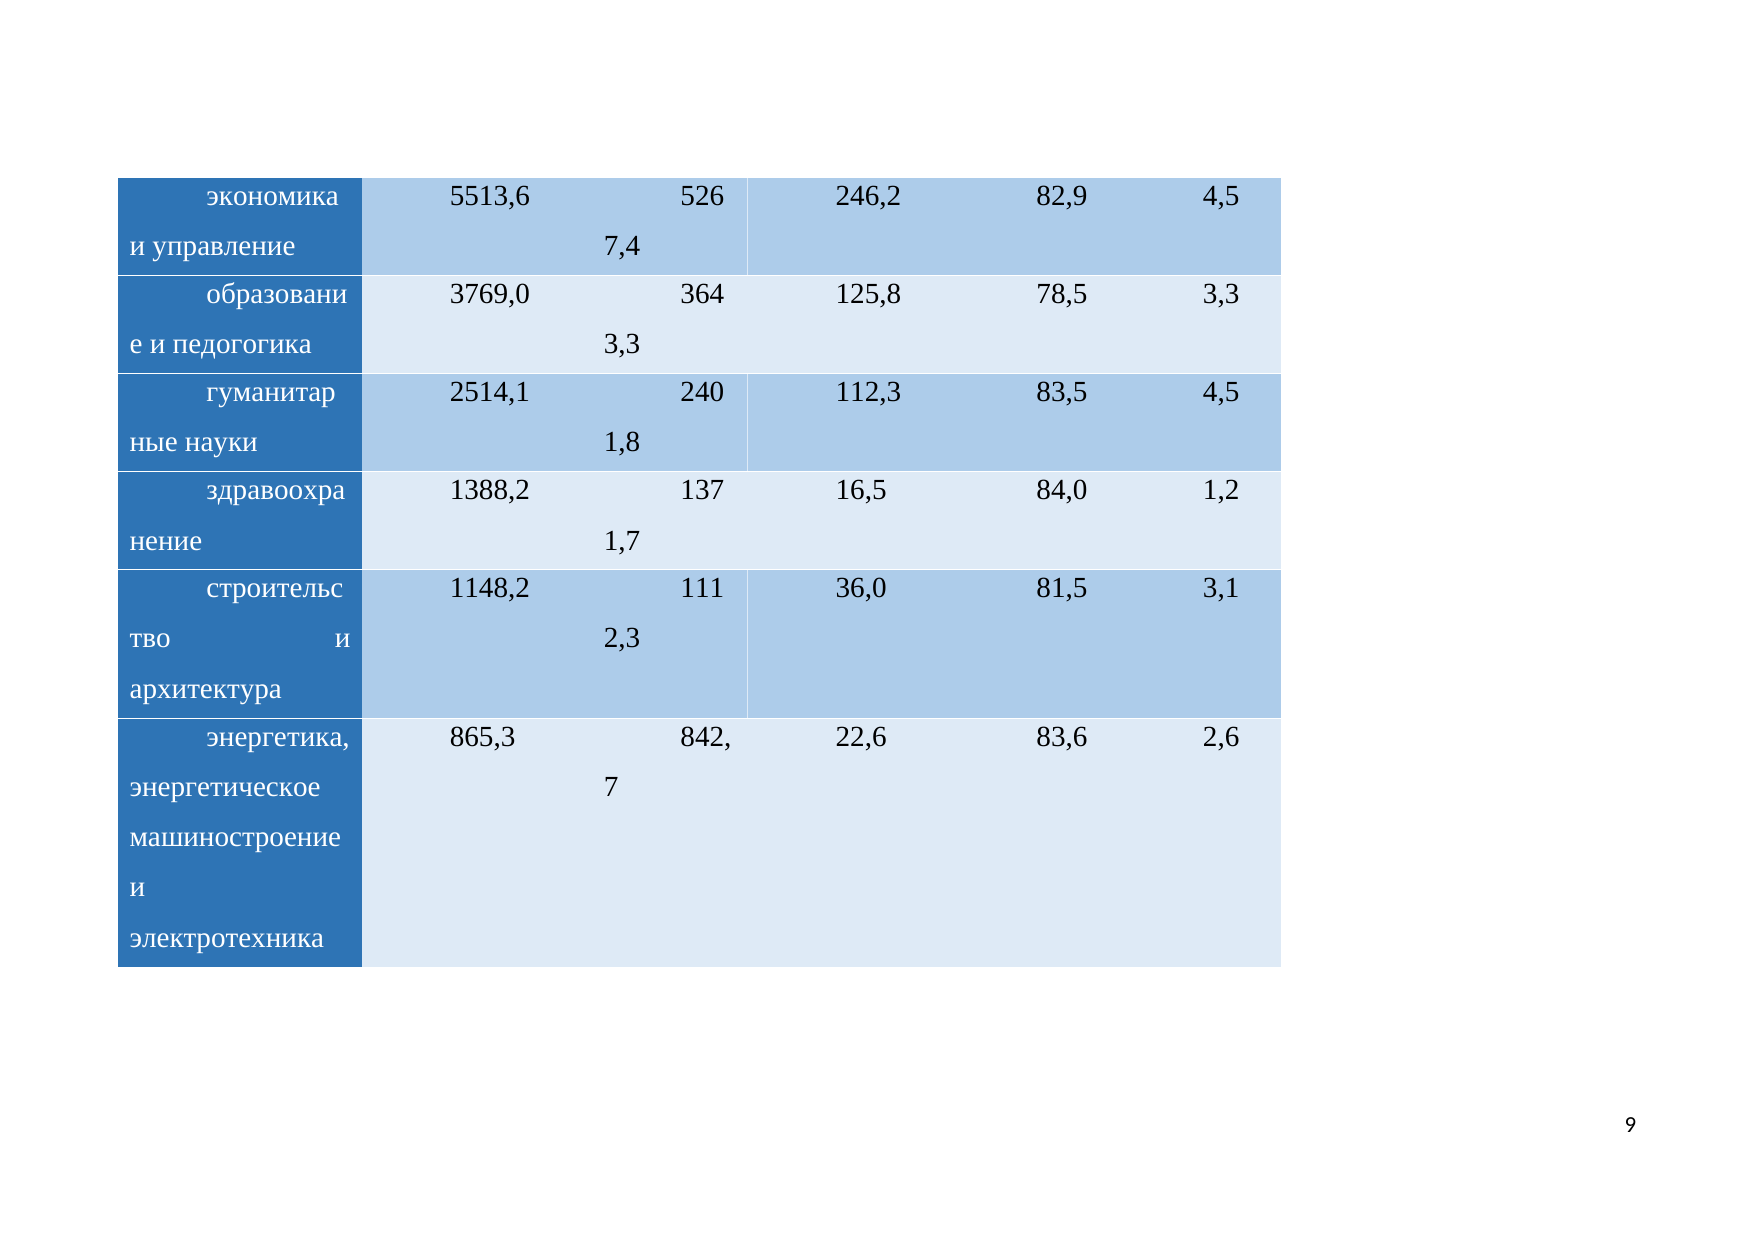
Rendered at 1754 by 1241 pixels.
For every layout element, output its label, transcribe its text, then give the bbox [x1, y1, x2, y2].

table_cell 5513,6 [362, 178, 592, 275]
table_cell 83,5 [948, 374, 1115, 471]
table_cell 125,8 [748, 276, 948, 373]
table_cell 81,5 [948, 570, 1115, 718]
table_cell образование и педогогика [118, 276, 362, 373]
table_cell 842,7 [592, 719, 747, 967]
table_cell энергетика, энергетическое машиностроение и электротехника [118, 719, 362, 967]
table_cell 1148,2 [362, 570, 592, 718]
table_cell 16,5 [748, 472, 948, 569]
table_cell 84,0 [948, 472, 1115, 569]
table_cell 3,1 [1115, 570, 1281, 718]
table_cell 3769,0 [362, 276, 592, 373]
table_cell 3,3 [1115, 276, 1281, 373]
table_cell экономика и управление [118, 178, 362, 275]
table_cell 865,3 [362, 719, 592, 967]
table_cell 1,2 [1115, 472, 1281, 569]
table_cell 4,5 [1115, 374, 1281, 471]
table_cell строительство и архитектура [118, 570, 362, 718]
table_cell гуманитарные науки [118, 374, 362, 471]
table_cell 22,6 [748, 719, 948, 967]
table_cell 82,9 [948, 178, 1115, 275]
table_cell 1371,7 [592, 472, 747, 569]
table_cell 246,2 [748, 178, 948, 275]
table_cell 2,6 [1115, 719, 1281, 967]
table_cell 3643,3 [592, 276, 747, 373]
table_cell 4,5 [1115, 178, 1281, 275]
table_cell 2514,1 [362, 374, 592, 471]
table_cell 36,0 [748, 570, 948, 718]
table_cell 83,6 [948, 719, 1115, 967]
table_cell 1112,3 [592, 570, 747, 718]
table_cell 78,5 [948, 276, 1115, 373]
table_cell здравоохранение [118, 472, 362, 569]
table_cell 112,3 [748, 374, 948, 471]
table_cell 2401,8 [592, 374, 747, 471]
table_cell 1388,2 [362, 472, 592, 569]
table_cell 5267,4 [592, 178, 747, 275]
